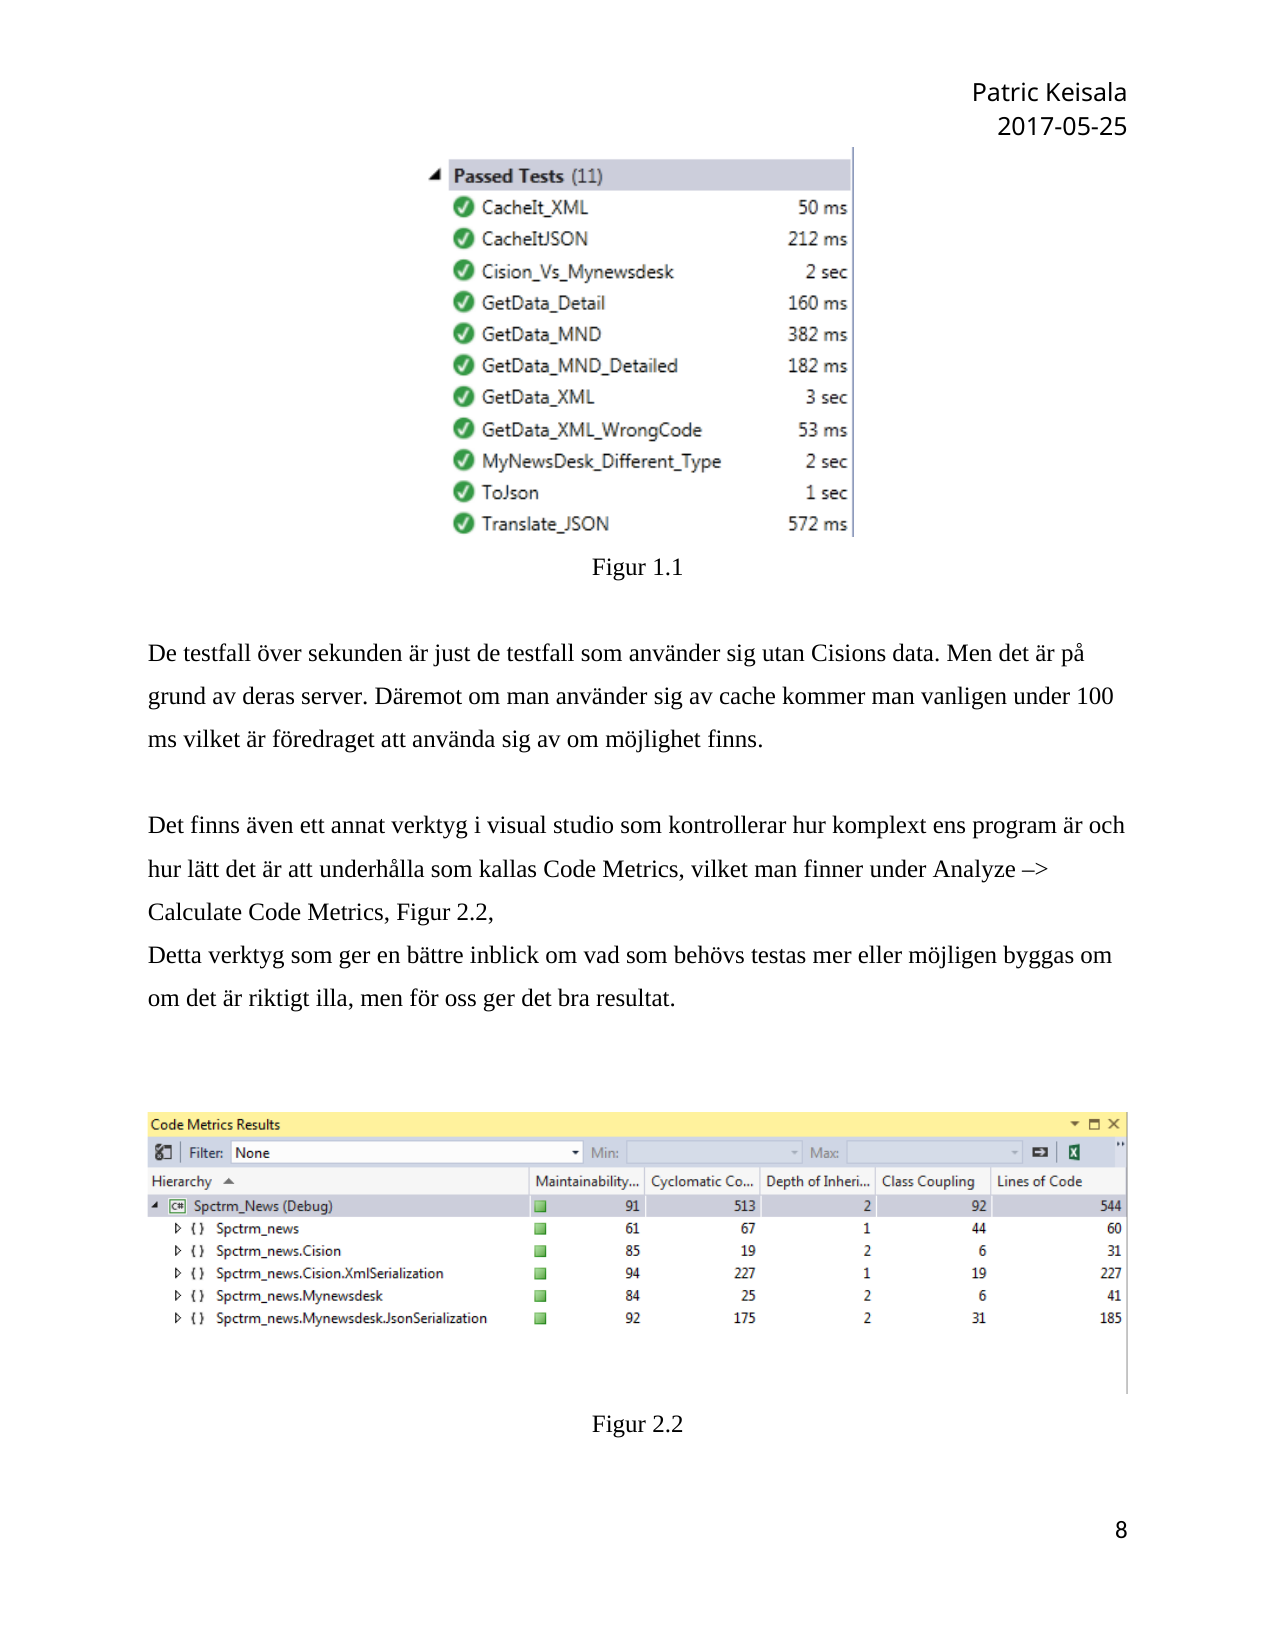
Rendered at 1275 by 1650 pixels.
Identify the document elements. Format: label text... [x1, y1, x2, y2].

text Figur 1.1 [148, 552, 1127, 581]
picture [421, 147, 854, 537]
picture [147, 1112, 1128, 1394]
text Det finns även ett annat verktyg i visual studio som kontrollerar hur komplext ens program är och hur lätt det är att underhålla som kallas Code Metrics, vilket man finner under Analyze –> Calculate Code Metrics, Figur 2.2, [148, 811, 1127, 926]
text De testfall över sekunden är just de testfall som använder sig utan Cisions data. Men det är på grund av deras server. Däremot om man använder sig av cache kommer man vanligen under 100 ms vilket är föredraget att använda sig av om möjlighet finns. [148, 638, 1127, 753]
text Detta verktyg som ger en bättre inblick om vad som behövs testas mer eller möjligen byggas om om det är riktigt illa, men för oss ger det bra resultat. [148, 940, 1127, 1012]
text Figur 2.2 [148, 1409, 1127, 1438]
